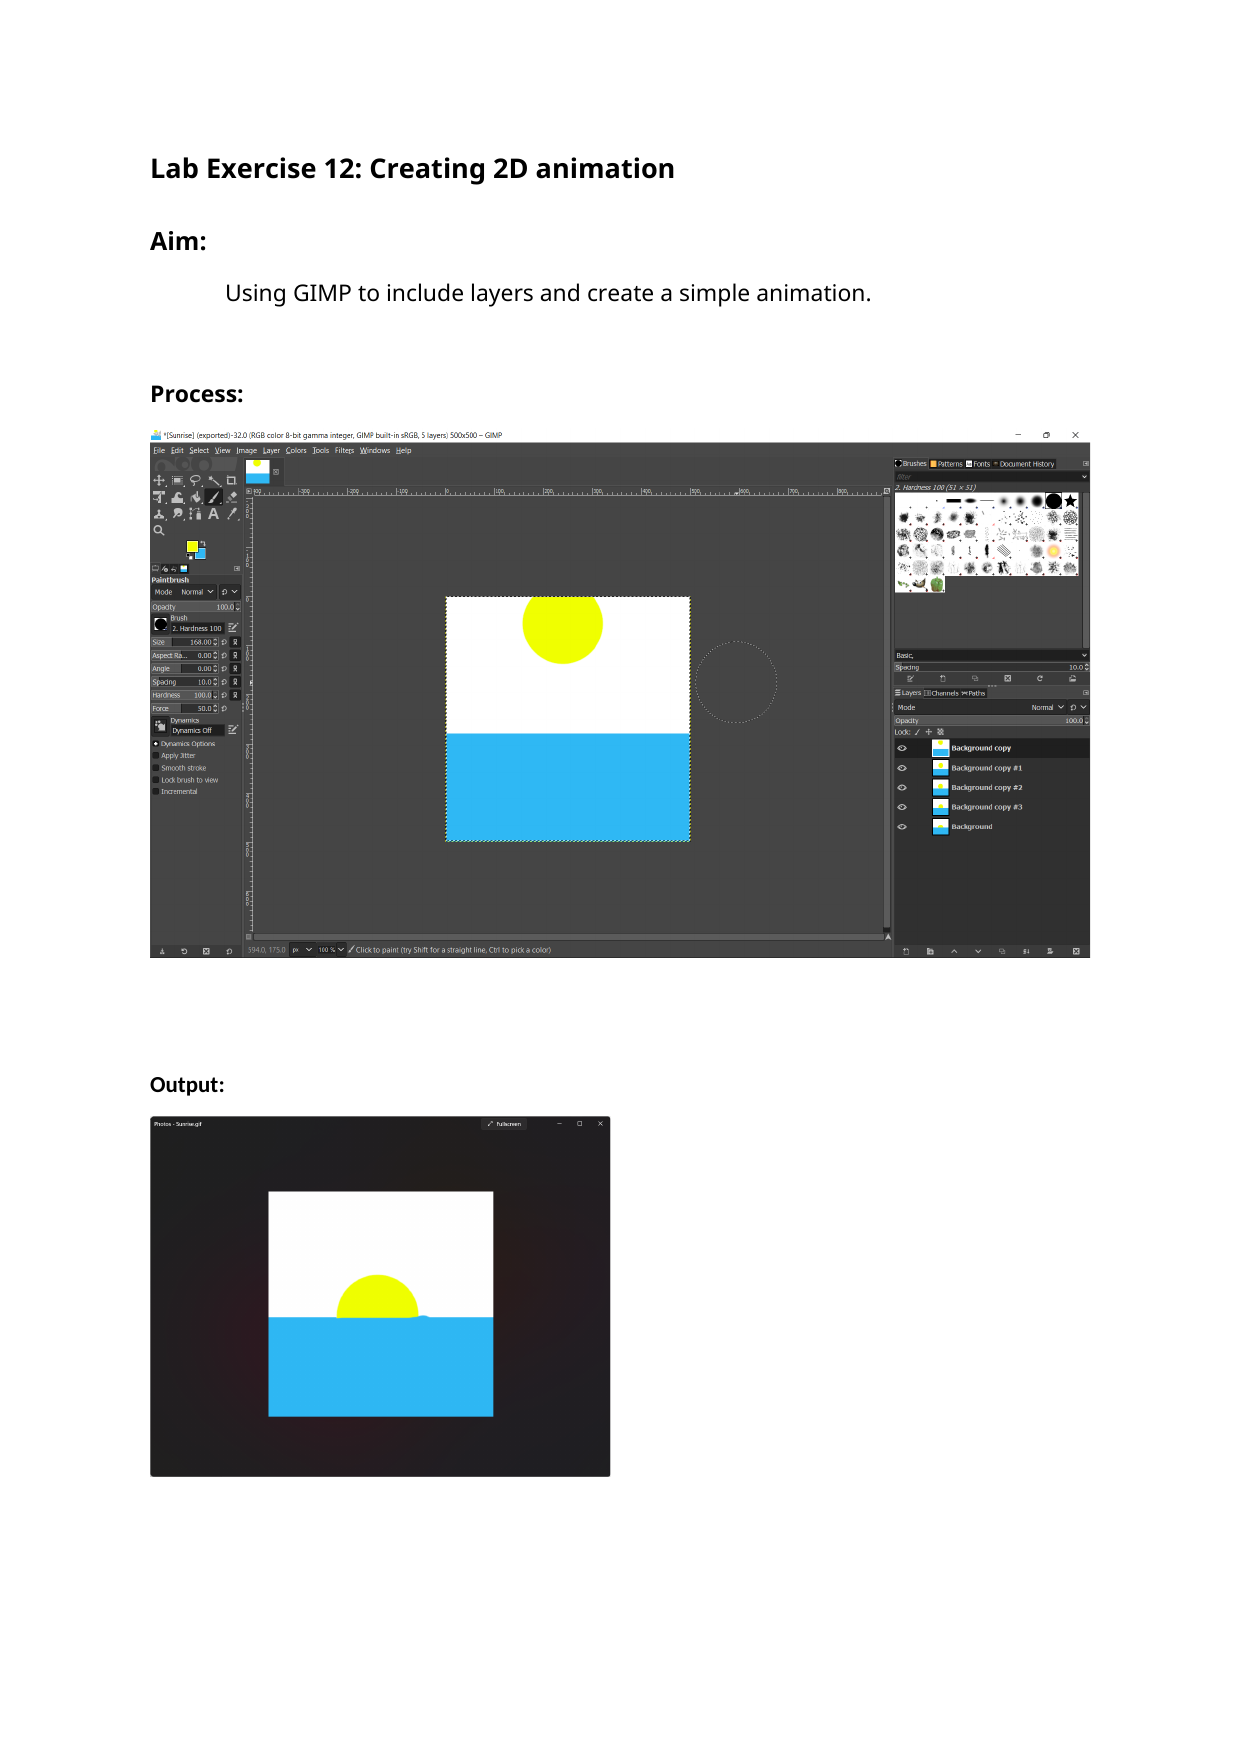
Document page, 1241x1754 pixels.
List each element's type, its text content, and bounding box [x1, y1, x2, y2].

picture [150, 428, 1091, 958]
text Aim: [150, 224, 1090, 258]
text Using GIMP to include layers and create a simple animation. [150, 277, 1090, 308]
text Lab Exercise 12: Creating 2D animation [150, 150, 1090, 187]
text Output: [150, 1070, 1090, 1098]
text Process: [150, 378, 1090, 409]
picture [150, 1116, 611, 1477]
